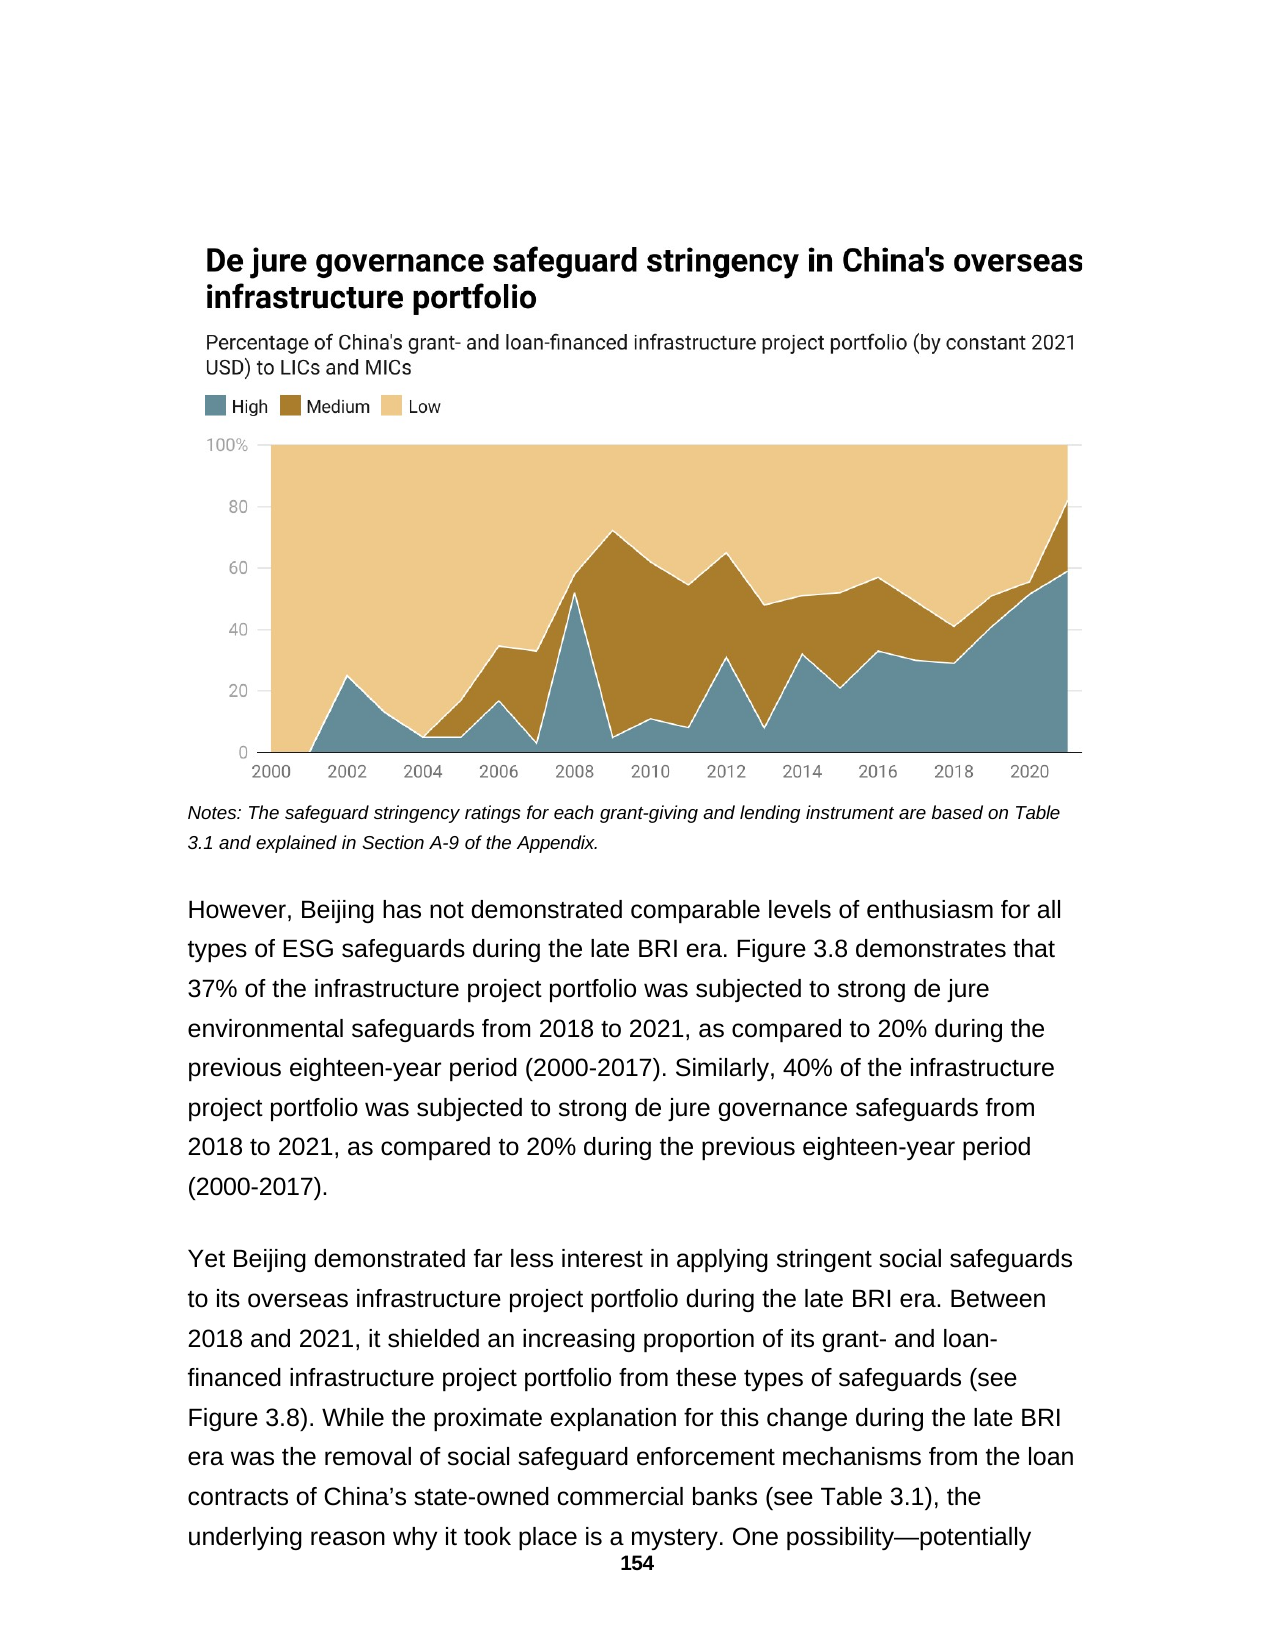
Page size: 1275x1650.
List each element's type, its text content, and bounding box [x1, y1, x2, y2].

picture [205, 246, 1083, 778]
text 3.1 and explained in Section A-9 of the Appendix. [187, 832, 1144, 853]
text Notes: The safeguard stringency ratings for each grant-giving and lending instrument are based on Table [187, 802, 1144, 823]
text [187, 1244, 1085, 1550]
text However, Beijing has not demonstrated comparable levels of enthusiasm for all types of ESG safeguards during the late BRI era. Figure 3.8 demonstrates that 37% of the infrastructure project portfolio was subjected to strong de jure environmental safeguards from 2018 to 2021, as compared to 20% during the previous eighteen-year period (2000-2017). Similarly, 40% of the infrastructure project portfolio was subjected to strong de jure governance safeguards from 2018 to 2021, as compared to 20% during the previous eighteen-year period (2000-2017). [187, 895, 1068, 1201]
